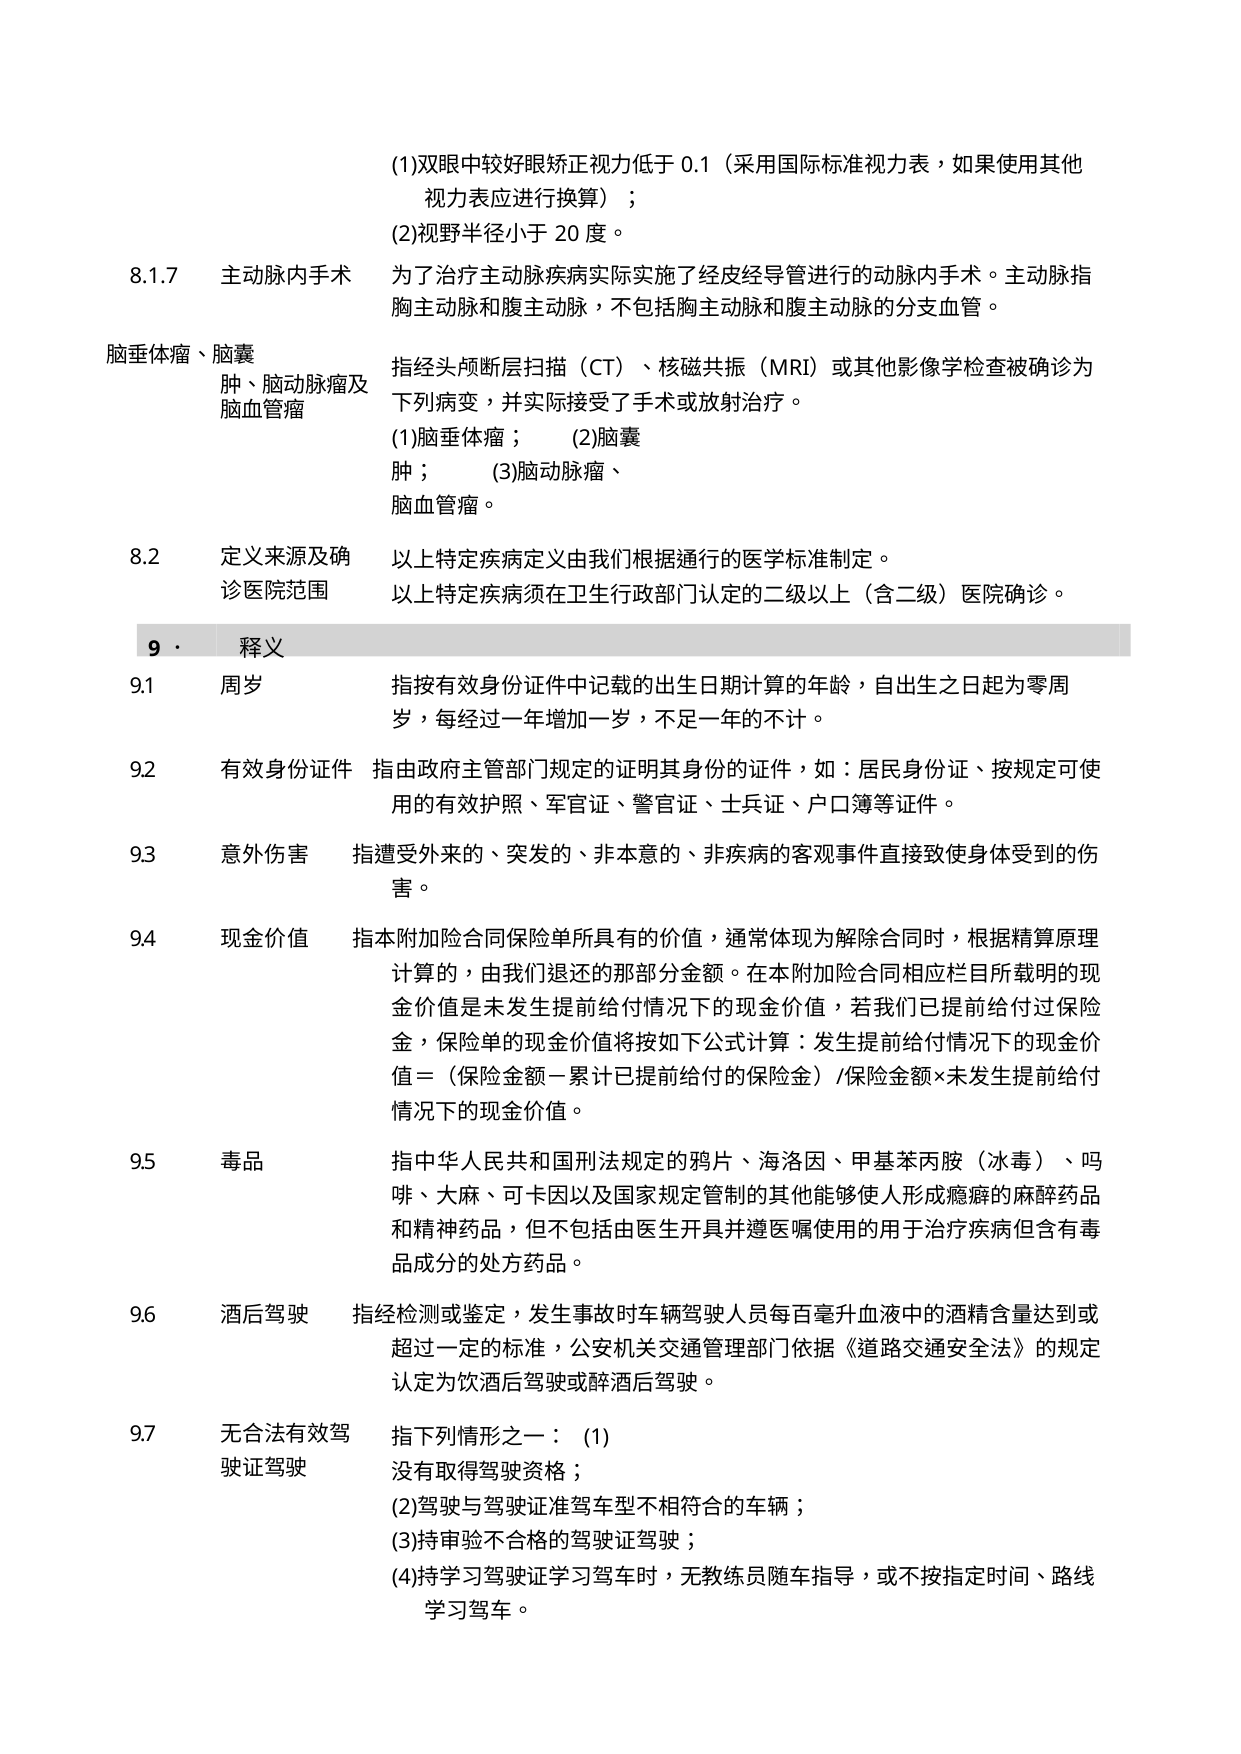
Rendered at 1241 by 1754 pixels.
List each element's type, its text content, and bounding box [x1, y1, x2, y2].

text 以上特定疾病须在卫生行政部门认定的二级以上（含二级）医院确诊。 [392, 579, 1123, 609]
text (1)脑垂体瘤； (2)脑囊肿； (3)脑动脉瘤、脑血管瘤。 [392, 422, 644, 520]
list 酒后驾驶 指经检测或鉴定，发生事故时车辆驾驶人员每百毫升血液中的酒精含量达到或超过一定的标准，公安机关交通管理部门依据《道路交通安全法》的规定认定为饮酒后驾驶或醉酒后驾驶。 [129, 1298, 1102, 1397]
text 肿、脑动脉瘤及脑血管瘤 [220, 372, 369, 424]
text 指经头颅断层扫描（CT）、核磁共振（MRI）或其他影像学检查被确诊为下列病变，并实际接受了手术或放射治疗。 [392, 352, 1102, 416]
list 意外伤害 指遭受外来的、突发的、非本意的、非疾病的客观事件直接致使身体受到的伤害。 [129, 839, 1102, 903]
list 主动脉内手术 为了治疗主动脉疾病实际实施了经皮经导管进行的动脉内手术。主动脉指 胸主动脉和腹主动脉，不包括胸主动脉和腹主动脉的分支血管。 [129, 261, 1102, 322]
list 周岁 指按有效身份证件中记载的出生日期计算的年龄，自出生之日起为零周岁，每经过一年增加一岁，不足一年的不计。 [129, 670, 1112, 734]
text (4)持学习驾驶证学习驾车时，无教练员随车指导，或不按指定时间、路线学习驾车。 [392, 1561, 1106, 1625]
list 定义来源及确诊医院范围 [129, 541, 351, 605]
list 无合法有效驾驶证驾驶 [129, 1417, 351, 1482]
list 有效身份证件 指由政府主管部门规定的证明其身份的证件，如：居民身份证、按规定可使用的有效护照、军官证、警官证、士兵证、户口簿等证件。 [129, 754, 1102, 819]
text (2)视野半径小于 20 度。 [392, 218, 1123, 248]
text (1)双眼中较好眼矫正视力低于 0.1（采用国际标准视力表，如果使用其他视力表应进行换算）； [392, 149, 1101, 213]
list 脑垂体瘤、脑囊 [129, 334, 369, 370]
text 指下列情形之一： (1)没有取得驾驶资格； [392, 1421, 622, 1485]
list 现金价值 指本附加险合同保险单所具有的价值，通常体现为解除合同时，根据精算原理计算的，由我们退还的那部分金额。在本附加险合同相应栏目所载明的现金价值是未发生提前给付情况下的现金价值，若我们已提前给付过保险金，保险单的现金价值将按如下公式计算：发生提前给付情况下的现金价值＝（保险金额－累计已提前给付的保险金）/保险金额×未发生提前给付情况下的现金价值。 [129, 923, 1102, 1126]
list 毒品 指中华人民共和国刑法规定的鸦片、海洛因、甲基苯丙胺（冰毒）、吗啡、大麻、可卡因以及国家规定管制的其他能够使人形成瘾癖的麻醉药品和精神药品，但不包括由医生开具并遵医嘱使用的用于治疗疾病但含有毒品成分的处方药品。 [129, 1146, 1103, 1278]
text 以上特定疾病定义由我们根据通行的医学标准制定。 [392, 544, 1123, 574]
text (2)驾驶与驾驶证准驾车型不相符合的车辆； (3)持审验不合格的驾驶证驾驶； [392, 1491, 820, 1555]
